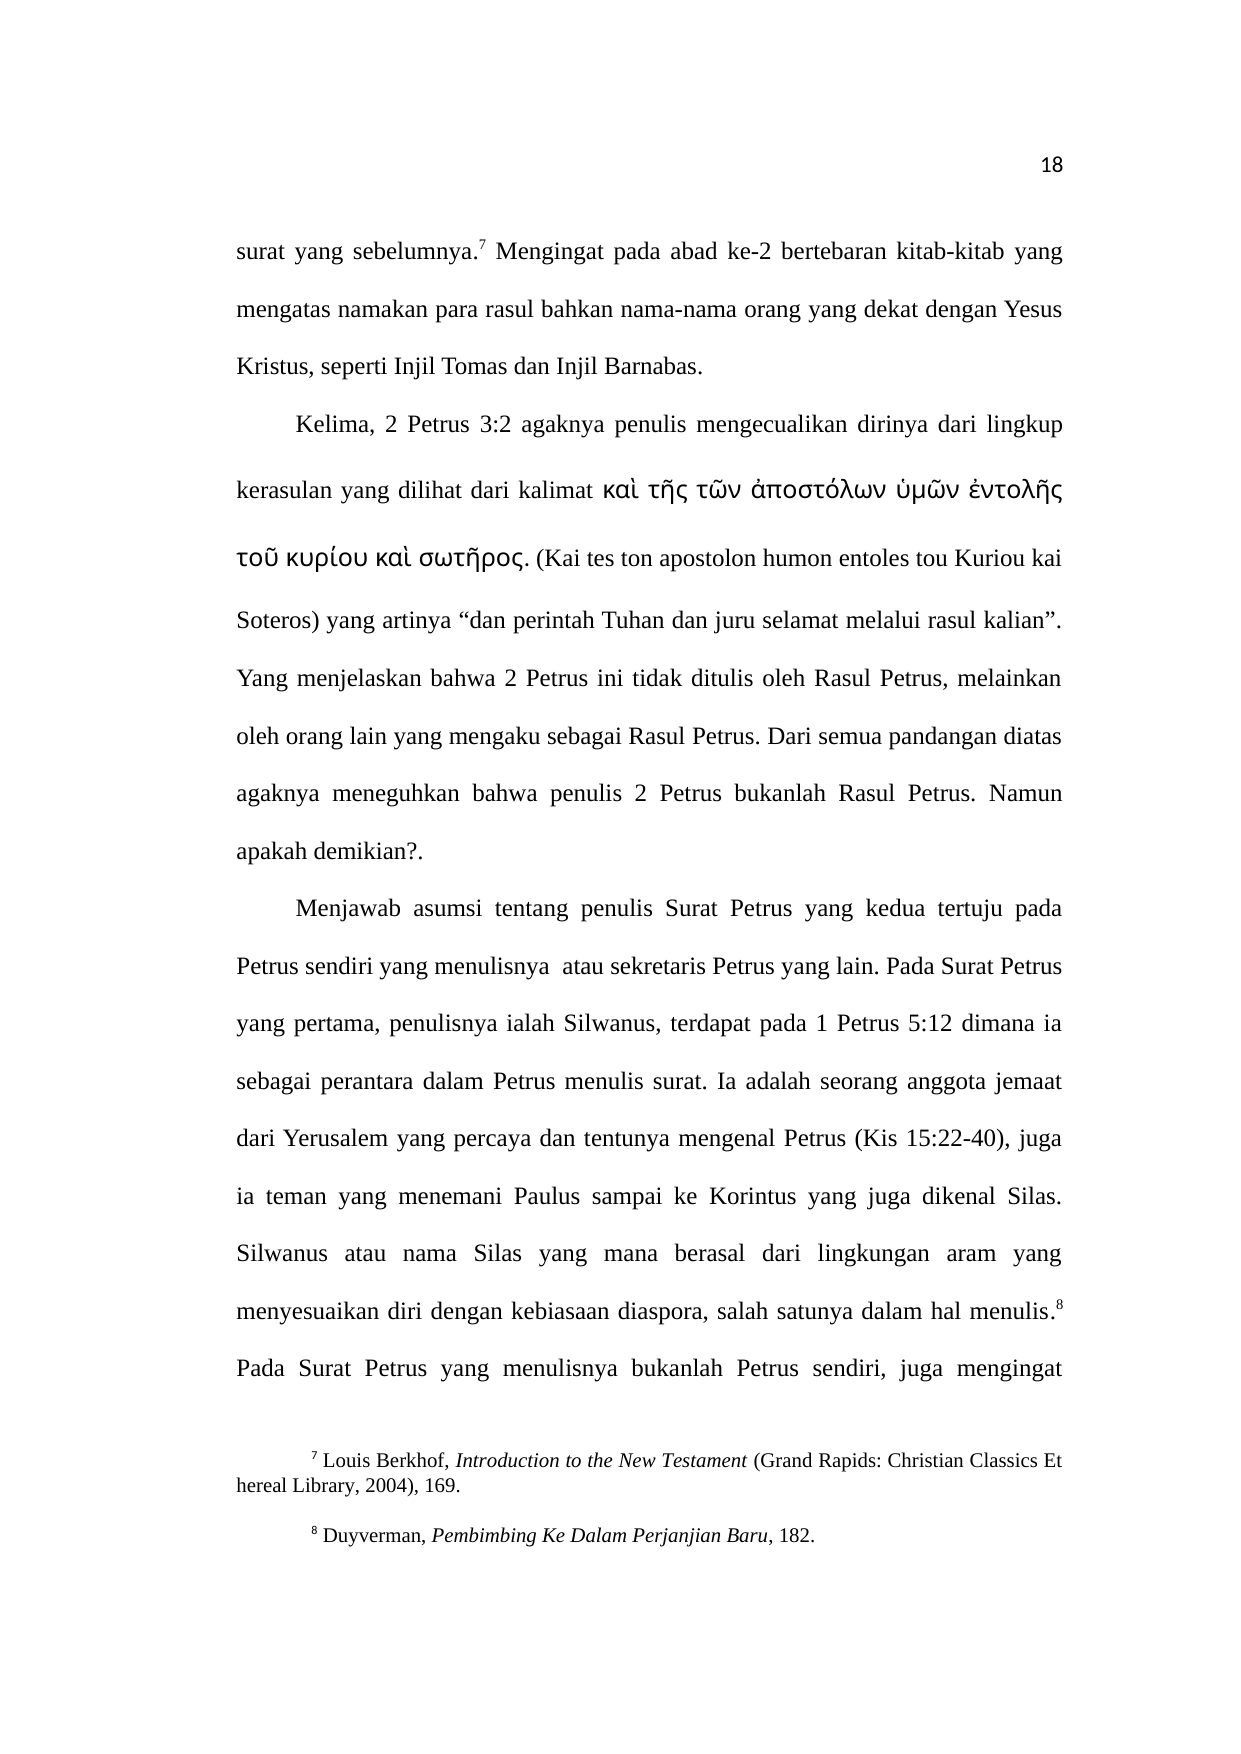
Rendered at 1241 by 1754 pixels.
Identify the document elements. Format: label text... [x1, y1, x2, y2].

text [236, 893, 1063, 1382]
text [236, 236, 1063, 380]
text Kelima, 2 Petrus 3:2 agaknya penulis mengecualikan dirinya dari lingkup kerasulan yang dilihat dari kalimat καὶ τῆς τῶν ἀποστόλων ὑμῶν ἐντολῆς τοῦ κυρίου καὶ σωτῆρος. (Kai tes ton apostolon humon entoles tou Kuriou kai Soteros) yang artinya “dan perintah Tuhan dan juru selamat melalui rasul kalian”. Yang menjelaskan bahwa 2 Petrus ini tidak ditulis oleh Rasul Petrus, melainkan oleh orang lain yang mengaku sebagai Rasul Petrus. Dari semua pandangan diatas agaknya meneguhkan bahwa penulis 2 Petrus bukanlah Rasul Petrus. Namun apakah demikian?. [236, 409, 1063, 865]
